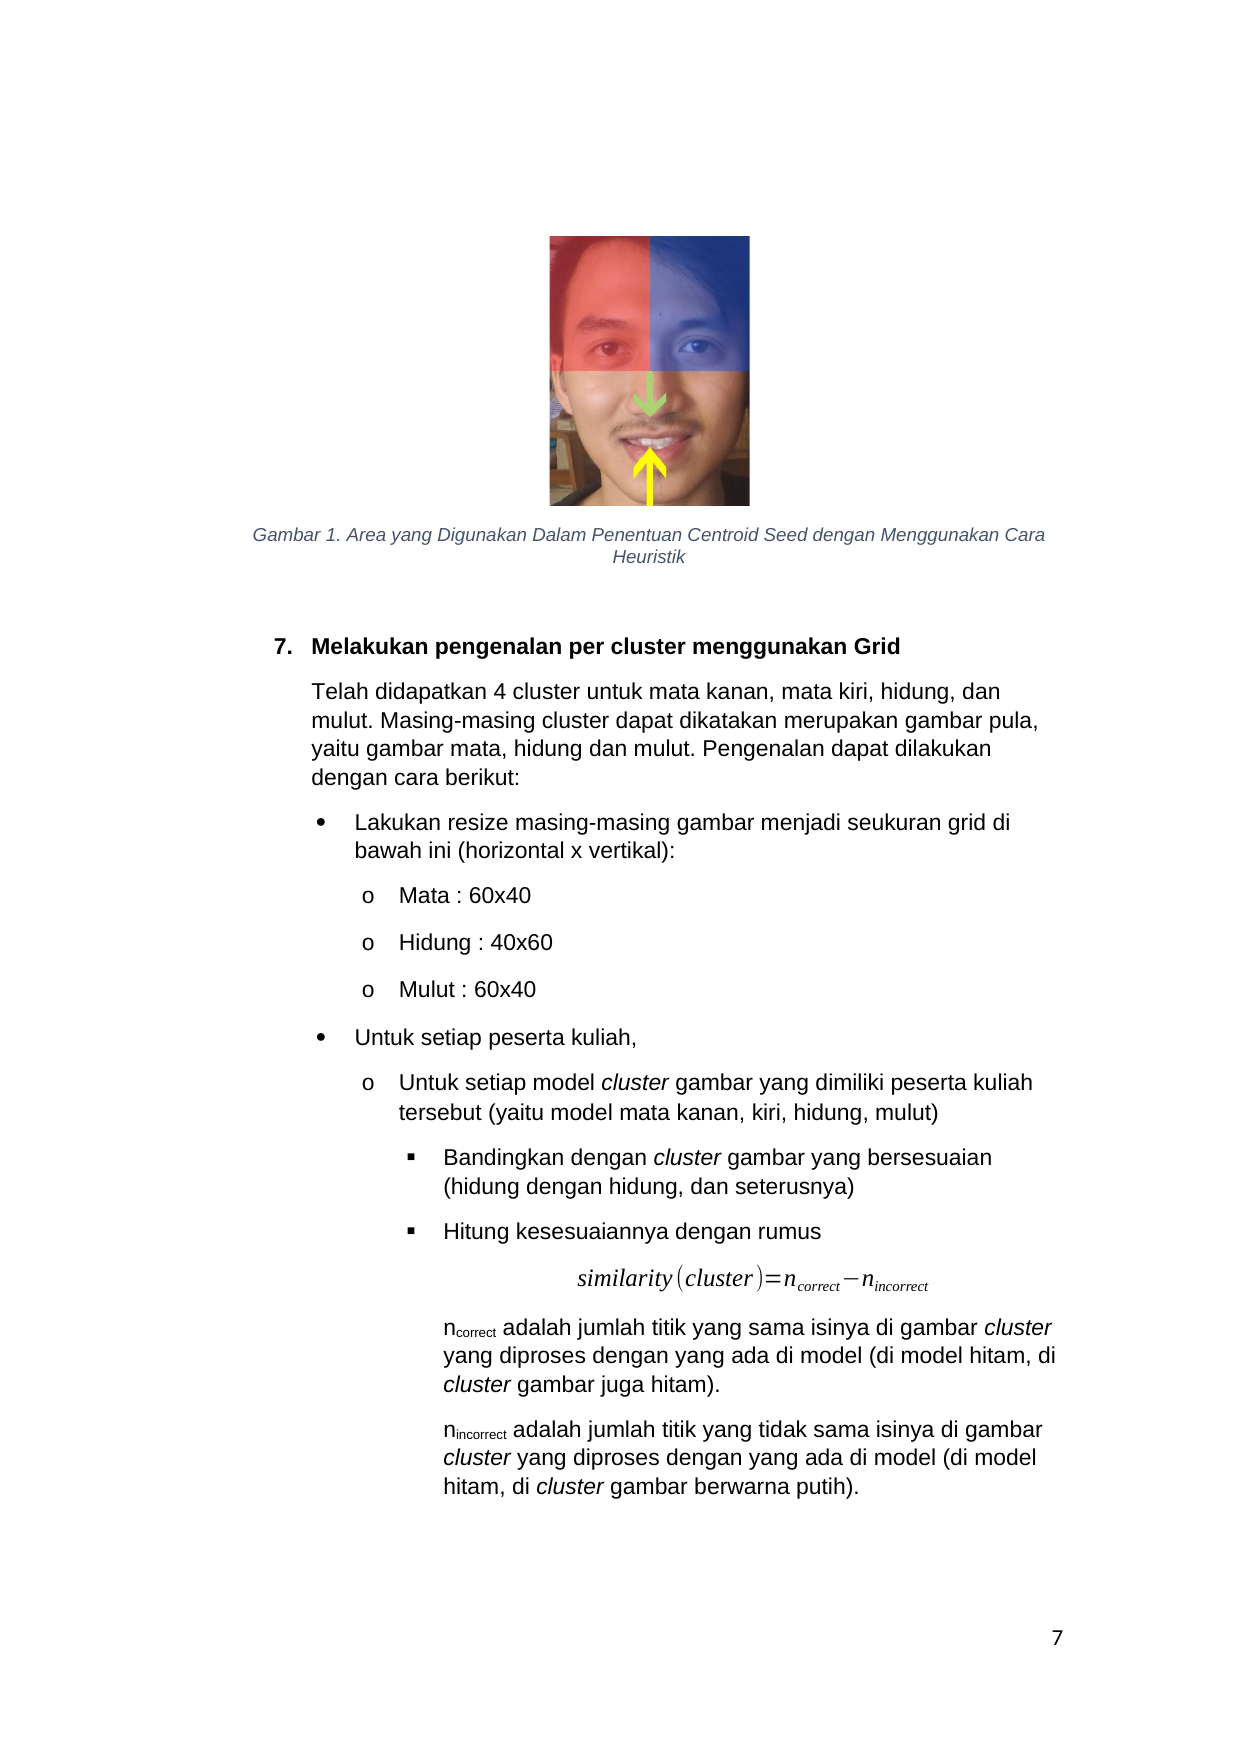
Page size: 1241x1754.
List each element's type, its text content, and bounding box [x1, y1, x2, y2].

list Lakukan resize masing-masing gambar menjadi seukuran grid di bawah ini (horizontal x vertikal): [317, 808, 1063, 863]
list nincorrect adalah jumlah titik yang tidak sama isinya di gambar cluster yang diproses dengan yang ada di model (di model hitam, di cluster gambar berwarna putih). [443, 1416, 1063, 1499]
picture [549, 236, 750, 506]
list Melakukan pengenalan per cluster menggunakan Grid [274, 633, 1063, 659]
list Mulut : 60x40 [361, 976, 1063, 1005]
list ncorrect adalah jumlah titik yang sama isinya di gambar cluster yang diproses dengan yang ada di model (di model hitam, di cluster gambar juga hitam). [443, 1314, 1063, 1397]
list Untuk setiap model cluster gambar yang dimiliki peserta kuliah tersebut (yaitu model mata kanan, kiri, hidung, mulut) [361, 1069, 1063, 1126]
text Gambar 1. Area yang Digunakan Dalam Penentuan Centroid Seed dengan Menggunakan Cara Heuristik [236, 524, 1063, 567]
list Mata : 60x40 [361, 882, 1063, 910]
list Bandingkan dengan cluster gambar yang bersesuaian (hidung dengan hidung, dan seterusnya) [406, 1144, 1063, 1199]
list Hitung kesesuaiannya dengan rumus [406, 1218, 1063, 1244]
list Telah didapatkan 4 cluster untuk mata kanan, mata kiri, hidung, dan mulut. Masing-masing cluster dapat dikatakan merupakan gambar pula, yaitu gambar mata, hidung dan mulut. Pengenalan dapat dilakukan dengan cara berikut: [311, 678, 1063, 790]
list Hidung : 40x60 [361, 929, 1063, 958]
list Untuk setiap peserta kuliah, [317, 1024, 1063, 1050]
